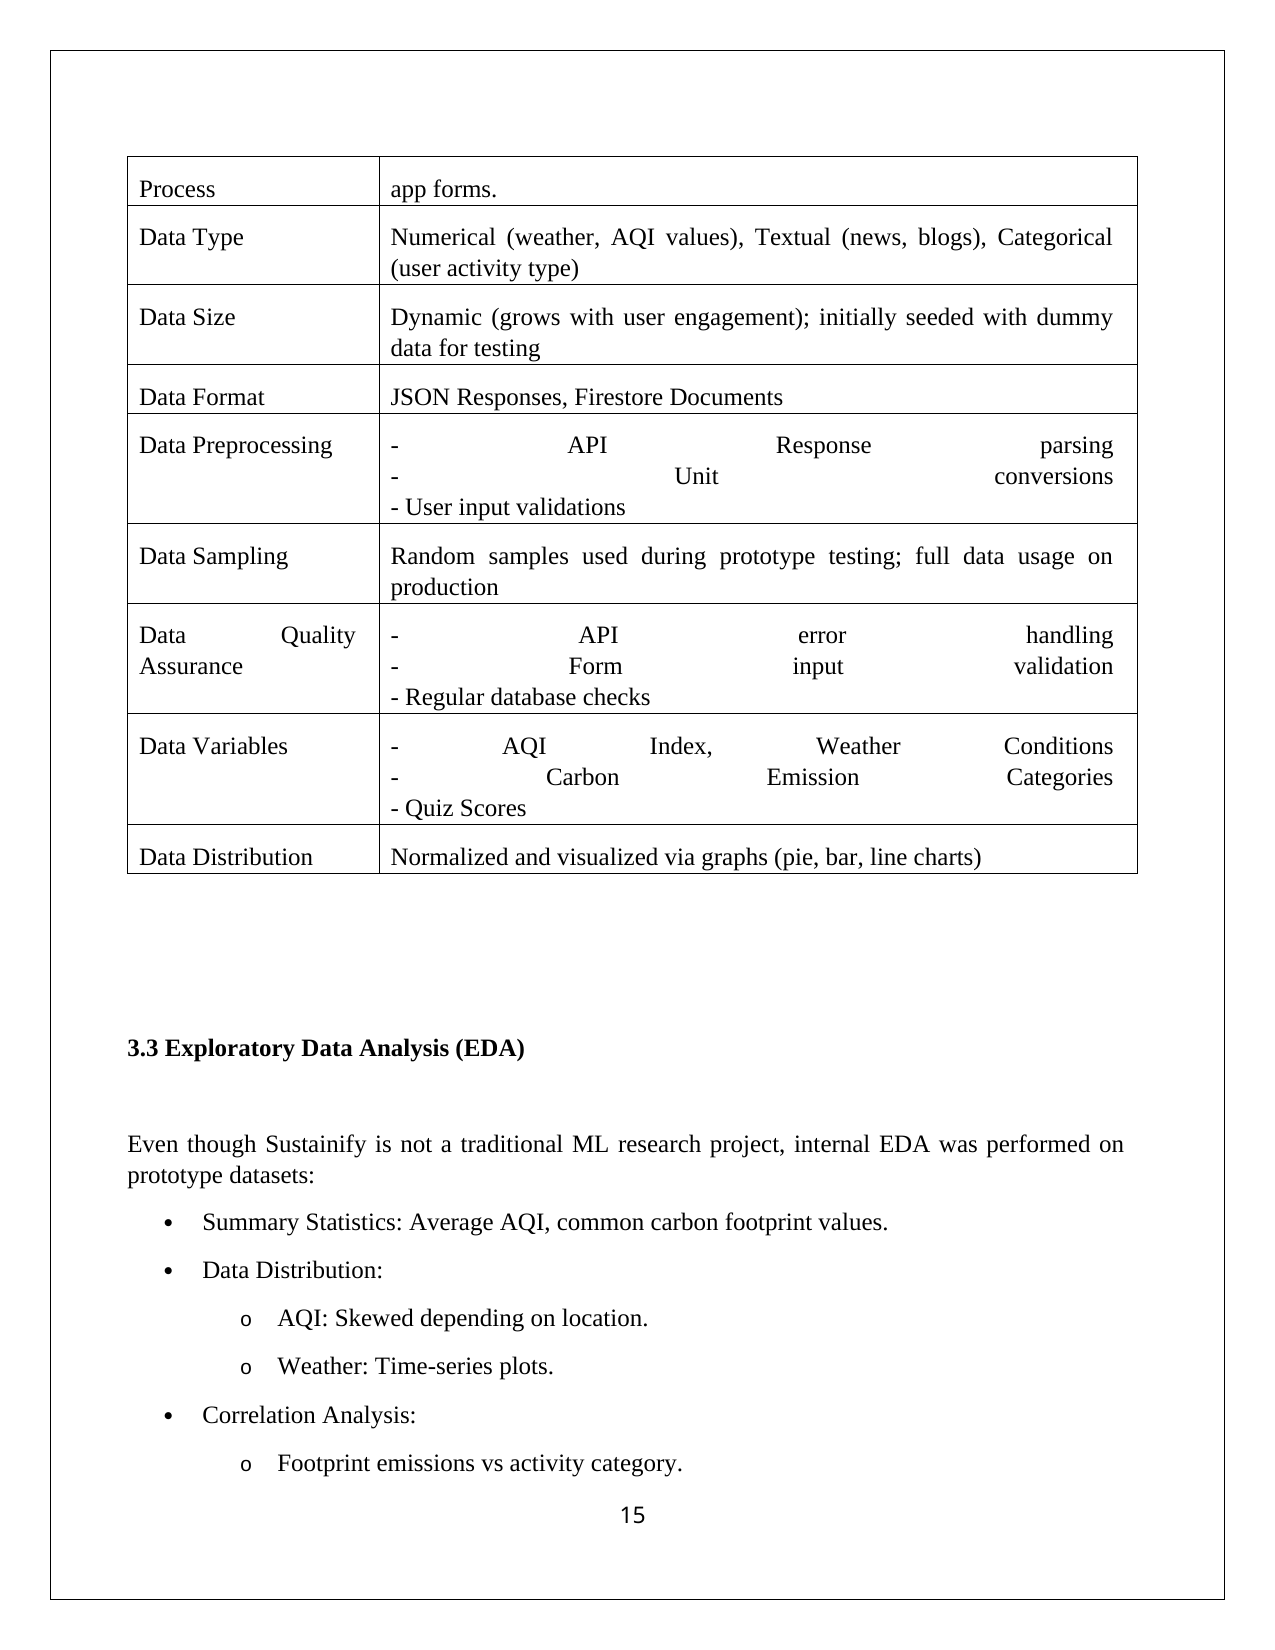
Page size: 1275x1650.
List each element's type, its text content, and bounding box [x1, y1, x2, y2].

list AQI: Skewed depending on location. [239, 1303, 1125, 1332]
table_cell Data Preprocessing [128, 414, 379, 523]
table_cell JSON Responses, Firestore Documents [380, 365, 1137, 412]
table_cell - AQI Index, Weather Conditions - Carbon Emission Categories - Quiz Scores [380, 714, 1137, 824]
list Weather: Time-series plots. [239, 1351, 1125, 1381]
list Summary Statistics: Average AQI, common carbon footprint values. [164, 1207, 1125, 1236]
list Correlation Analysis: [164, 1400, 1125, 1429]
table_cell Normalized and visualized via graphs (pie, bar, line charts) [380, 825, 1137, 872]
table_cell Dynamic (grows with user engagement); initially seeded with dummy data for testing [380, 285, 1137, 364]
table_cell Numerical (weather, AQI values), Textual (news, blogs), Categorical (user activity type) [380, 206, 1137, 284]
table_cell Data Variables [128, 714, 379, 824]
table_cell - API error handling - Form input validation - Regular database checks [380, 604, 1137, 713]
table_cell Data Type [128, 206, 379, 284]
table_cell Data Quality Assurance [128, 604, 379, 713]
text 3.3 Exploratory Data Analysis (EDA) [127, 1033, 1125, 1062]
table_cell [128, 157, 379, 205]
table_cell Data Sampling [128, 524, 379, 603]
table_cell - API Response parsing - Unit conversions - User input validations [380, 414, 1137, 523]
text Even though Sustainify is not a traditional ML research project, internal EDA was performed on prototype datasets: [127, 1129, 1125, 1188]
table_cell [380, 157, 1137, 205]
list Data Distribution: [164, 1255, 1125, 1284]
table_cell Data Distribution [128, 825, 379, 872]
table_cell Data Size [128, 285, 379, 364]
table_cell Random samples used during prototype testing; full data usage on production [380, 524, 1137, 603]
list Footprint emissions vs activity category. [239, 1448, 1125, 1477]
table_cell Data Format [128, 365, 379, 412]
